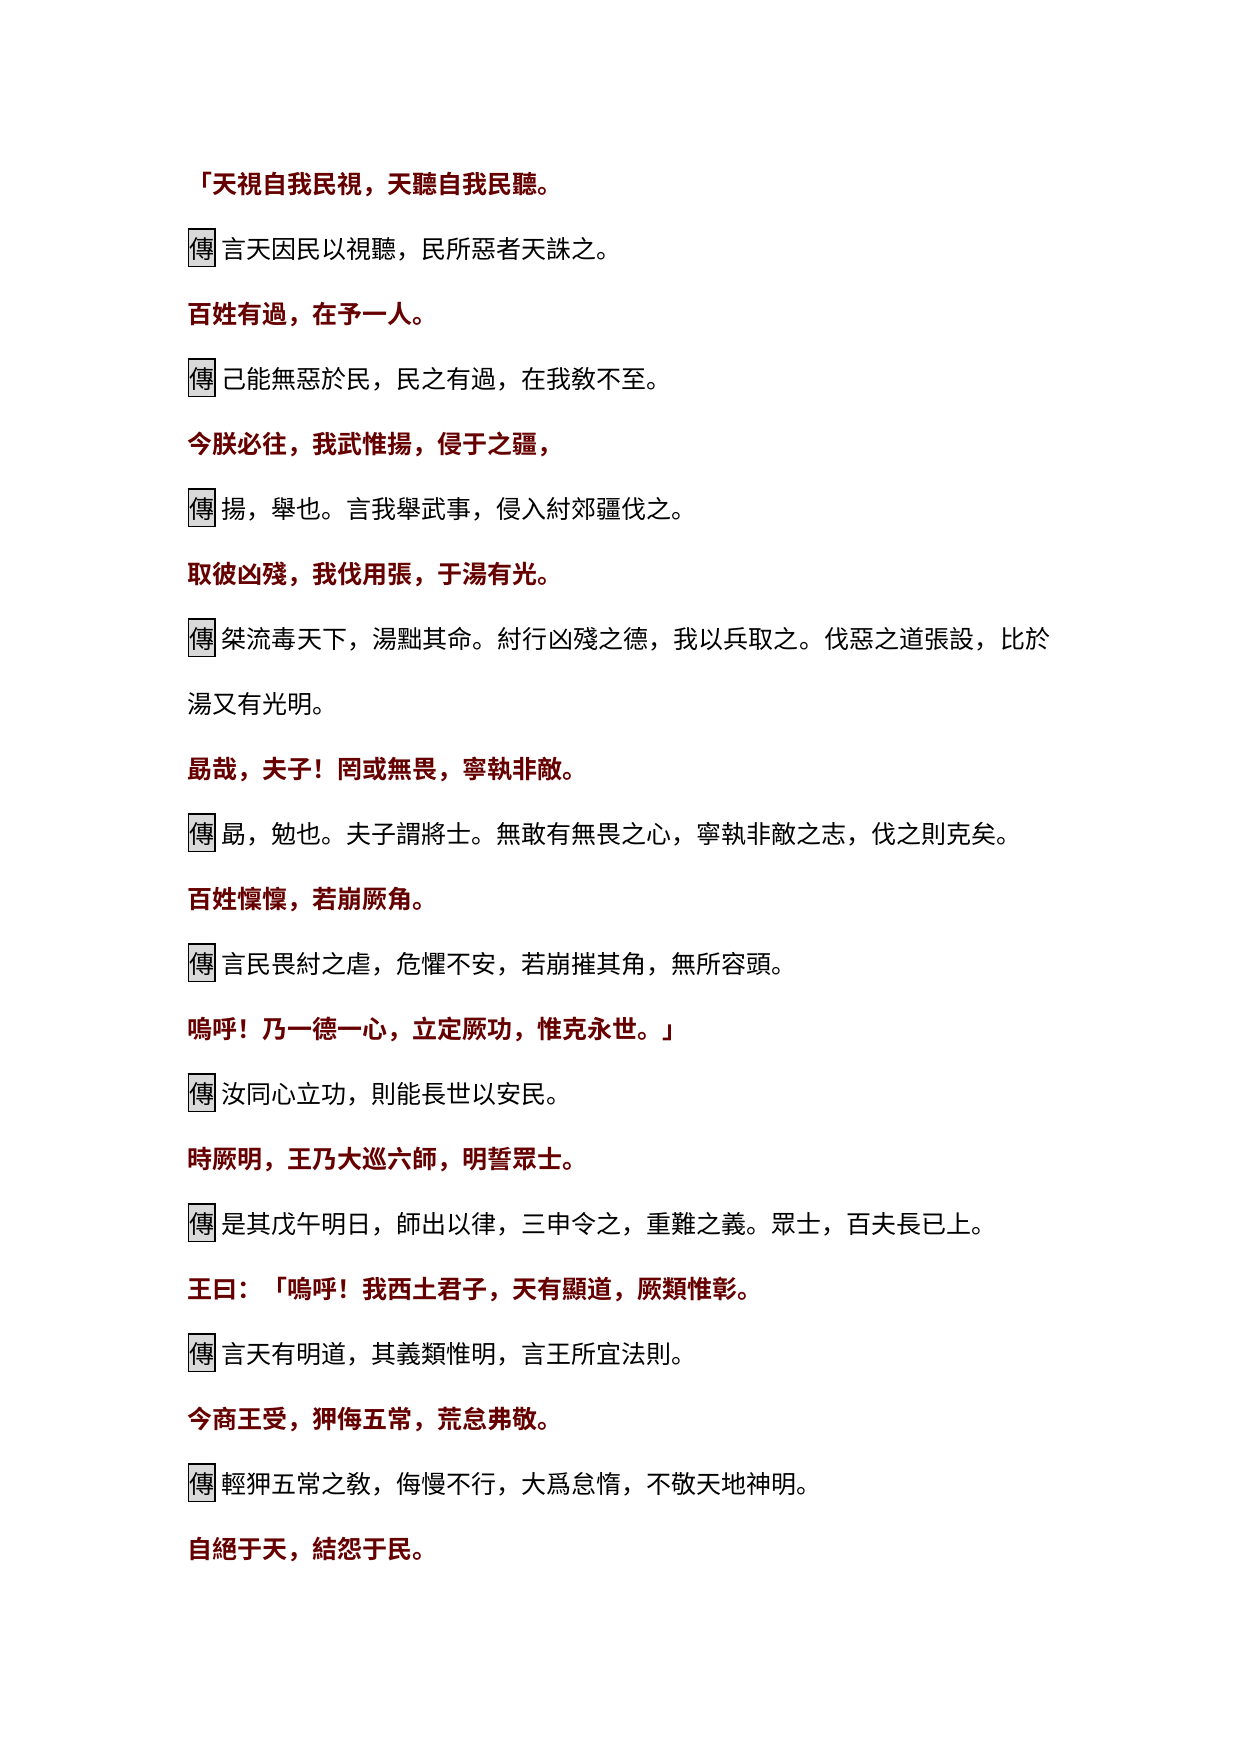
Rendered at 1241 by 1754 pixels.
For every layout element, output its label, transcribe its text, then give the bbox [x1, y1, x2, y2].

text 嗚呼！乃一德一心，立定厥功，惟克永世。」 [187, 995, 1053, 1060]
text 「天視自我民視，天聽自我民聽。 [187, 150, 1053, 215]
text 傳 汝同心立功，則能長世以安民。 [187, 1060, 1053, 1125]
text 取彼凶殘，我伐用張，于湯有光。 [187, 540, 1053, 605]
text 傳 輕狎五常之敎，侮慢不行，大爲怠惰，不敬天地神明。 [187, 1450, 1053, 1515]
text 傳 桀流毒天下，湯黜其命。紂行凶殘之德，我以兵取之。伐惡之道張設，比於湯又有光明。 [187, 605, 1053, 735]
text 勗哉，夫子！罔或無畏，寧執非敵。 [187, 735, 1053, 800]
text 傳 是其戊午明日，師出以律，三申令之，重難之義。眾士，百夫長已上。 [187, 1190, 1053, 1255]
text 自絕于天，結怨于民。 [187, 1515, 1053, 1580]
text 今商王受，狎侮五常，荒怠弗敬。 [187, 1385, 1053, 1450]
text 王曰：「嗚呼！我西土君子，天有顯道，厥類惟彰。 [187, 1255, 1053, 1320]
text 百姓懍懍，若崩厥角。 [187, 865, 1053, 930]
text 今朕必往，我武惟揚，侵于之疆， [187, 410, 1053, 475]
text 傳 揚，舉也。言我舉武事，侵入紂郊疆伐之。 [187, 475, 1053, 540]
text 傳 言天因民以視聽，民所惡者天誅之。 [187, 215, 1053, 280]
text 時厥明，王乃大巡六師，明誓眾士。 [187, 1125, 1053, 1190]
text 傳 勗，勉也。夫子謂將士。無敢有無畏之心，寧執非敵之志，伐之則克矣。 [187, 800, 1053, 865]
text 傳 言民畏紂之虐，危懼不安，若崩摧其角，無所容頭。 [187, 930, 1053, 995]
text 傳 己能無惡於民，民之有過，在我敎不至。 [187, 345, 1053, 410]
text 百姓有過，在予一人。 [187, 280, 1053, 345]
text 傳 言天有明道，其義類惟明，言王所宜法則。 [187, 1320, 1053, 1385]
